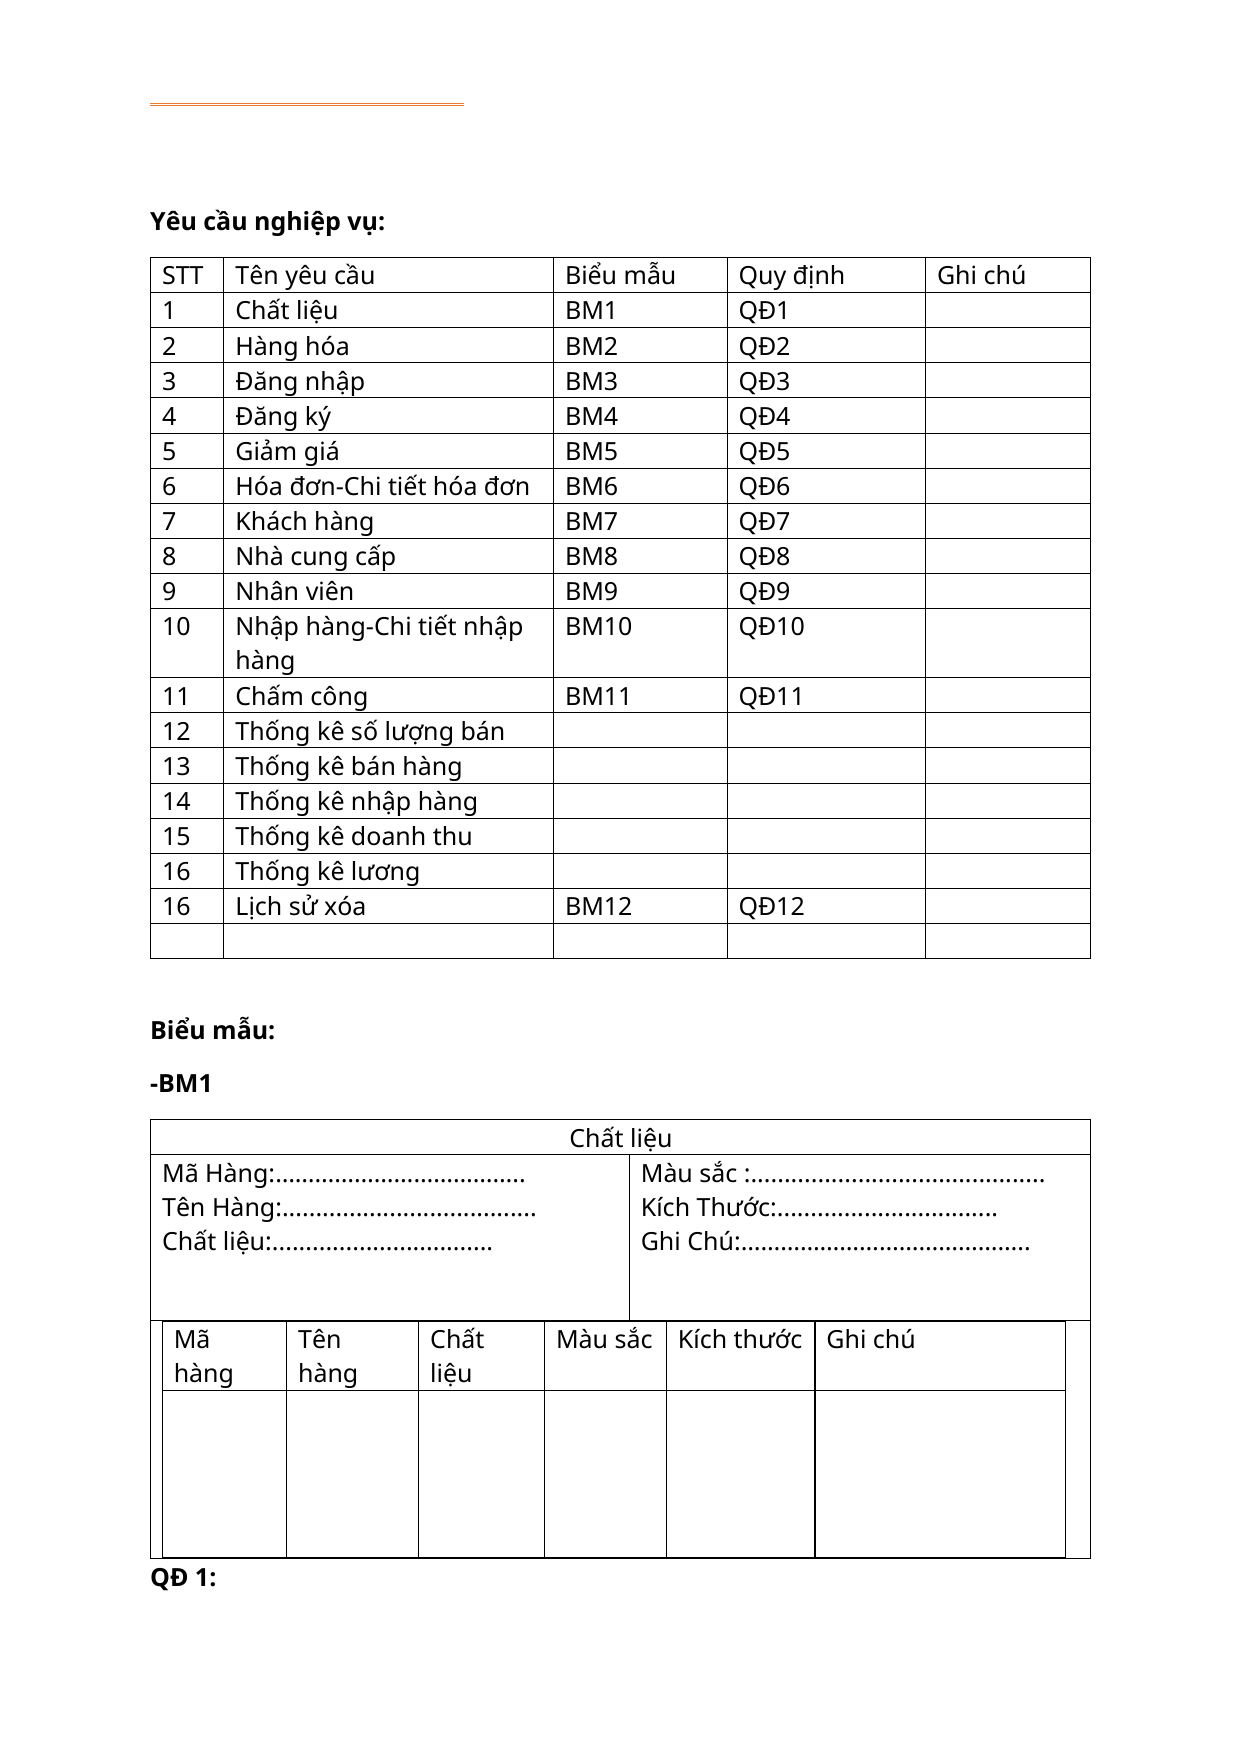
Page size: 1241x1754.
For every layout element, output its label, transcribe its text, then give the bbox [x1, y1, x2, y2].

table_cell [926, 889, 1090, 923]
text -BM1 [150, 1066, 1090, 1100]
table_cell Hàng hóa [224, 328, 553, 362]
table_cell [926, 678, 1090, 712]
table_cell Khách hàng [224, 504, 553, 538]
table_cell BM9 [554, 574, 727, 608]
table_cell QĐ4 [728, 398, 925, 432]
table_cell Chất liệu [224, 293, 553, 327]
table_cell Thống kê bán hàng [224, 748, 553, 782]
table_cell 13 [151, 748, 223, 782]
table_cell BM7 [554, 504, 727, 538]
table_cell [926, 924, 1090, 958]
table_cell [163, 1391, 286, 1557]
table_header Tên yêu cầu [224, 258, 553, 292]
table_cell [926, 434, 1090, 467]
table_cell Thống kê số lượng bán [224, 713, 553, 747]
table_cell BM11 [554, 678, 727, 712]
table_cell 2 [151, 328, 223, 362]
table_header Biểu mẫu [554, 258, 727, 292]
table_cell [926, 293, 1090, 327]
table_cell [926, 784, 1090, 817]
table_cell [554, 819, 727, 853]
table_cell 7 [151, 504, 223, 538]
table_cell [728, 784, 925, 817]
table_cell Đăng ký [224, 398, 553, 432]
table_cell [151, 924, 223, 958]
table_cell QĐ1 [728, 293, 925, 327]
table_cell [163, 1322, 286, 1390]
table_cell [926, 574, 1090, 608]
table_cell 5 [151, 434, 223, 467]
table_cell [1066, 1321, 1090, 1558]
table_cell Đăng nhập [224, 363, 553, 397]
table_cell QĐ11 [728, 678, 925, 712]
table_cell Màu sắc :............................................ Kích Thước:................................. Ghi Chú:…………………………………….. [630, 1155, 1090, 1320]
text Yêu cầu nghiệp vụ: [150, 203, 1090, 237]
table_cell QĐ9 [728, 574, 925, 608]
table_cell 9 [151, 574, 223, 608]
table_cell [667, 1322, 814, 1390]
table_cell 8 [151, 539, 223, 573]
table_cell [554, 784, 727, 817]
table_cell 10 [151, 609, 223, 677]
table_cell Mã Hàng:……………………………….. Tên Hàng:...................................... Chất liệu:................................. [151, 1155, 629, 1320]
table_header Chất liệu [151, 1120, 1090, 1154]
table_cell [926, 819, 1090, 853]
table_cell BM4 [554, 398, 727, 432]
text Biểu mẫu: [150, 1012, 1090, 1046]
table_cell [728, 819, 925, 853]
table_cell [816, 1322, 1065, 1390]
table_cell [926, 363, 1090, 397]
table_cell 14 [151, 784, 223, 817]
table_header Ghi chú [926, 258, 1090, 292]
table_cell 15 [151, 819, 223, 853]
table_cell 16 [151, 854, 223, 888]
table_cell Thống kê doanh thu [224, 819, 553, 853]
table_cell [926, 609, 1090, 677]
table_cell QĐ8 [728, 539, 925, 573]
table_cell BM12 [554, 889, 727, 923]
table_cell [545, 1391, 666, 1557]
table_cell 11 [151, 678, 223, 712]
table_cell Lịch sử xóa [224, 889, 553, 923]
table_cell [554, 924, 727, 958]
table_cell [728, 748, 925, 782]
table_cell BM10 [554, 609, 727, 677]
table_cell [926, 539, 1090, 573]
table_cell [554, 854, 727, 888]
table_cell [926, 504, 1090, 538]
table_cell 6 [151, 469, 223, 503]
table_cell [419, 1322, 544, 1390]
table_cell [554, 713, 727, 747]
table_cell 4 [151, 398, 223, 432]
table_cell [554, 748, 727, 782]
table_cell [151, 1321, 162, 1558]
table_cell QĐ3 [728, 363, 925, 397]
table_cell BM1 [554, 293, 727, 327]
table_cell 3 [151, 363, 223, 397]
table_cell BM8 [554, 539, 727, 573]
table_cell QĐ2 [728, 328, 925, 362]
table_cell [545, 1322, 666, 1390]
table_cell Giảm giá [224, 434, 553, 467]
table_cell QĐ7 [728, 504, 925, 538]
table_cell 1 [151, 293, 223, 327]
text QĐ 1: [150, 1559, 1090, 1593]
table_cell BM2 [554, 328, 727, 362]
table_cell [816, 1391, 1065, 1557]
table_cell QĐ10 [728, 609, 925, 677]
table_cell QĐ6 [728, 469, 925, 503]
table_cell Thống kê nhập hàng [224, 784, 553, 817]
table_cell 16 [151, 889, 223, 923]
table_cell [419, 1391, 544, 1557]
table_cell Chấm công [224, 678, 553, 712]
table_cell [926, 398, 1090, 432]
table_cell QĐ5 [728, 434, 925, 467]
table_cell [728, 713, 925, 747]
table_cell BM5 [554, 434, 727, 467]
table_cell BM3 [554, 363, 727, 397]
table_cell Thống kê lương [224, 854, 553, 888]
table_header Quy định [728, 258, 925, 292]
table_cell [224, 924, 553, 958]
table_cell [287, 1322, 418, 1390]
table_cell [926, 854, 1090, 888]
table_cell 12 [151, 713, 223, 747]
table_cell Nhân viên [224, 574, 553, 608]
table_cell [926, 328, 1090, 362]
table_cell [926, 748, 1090, 782]
table_cell [728, 924, 925, 958]
table_header STT [151, 258, 223, 292]
table_cell [926, 713, 1090, 747]
table_cell Hóa đơn-Chi tiết hóa đơn [224, 469, 553, 503]
table_cell Nhà cung cấp [224, 539, 553, 573]
table_cell Nhập hàng-Chi tiết nhập hàng [224, 609, 553, 677]
table_cell [667, 1391, 814, 1557]
table_cell QĐ12 [728, 889, 925, 923]
table_cell [926, 469, 1090, 503]
table_cell [728, 854, 925, 888]
table_cell [287, 1391, 418, 1557]
table_cell BM6 [554, 469, 727, 503]
